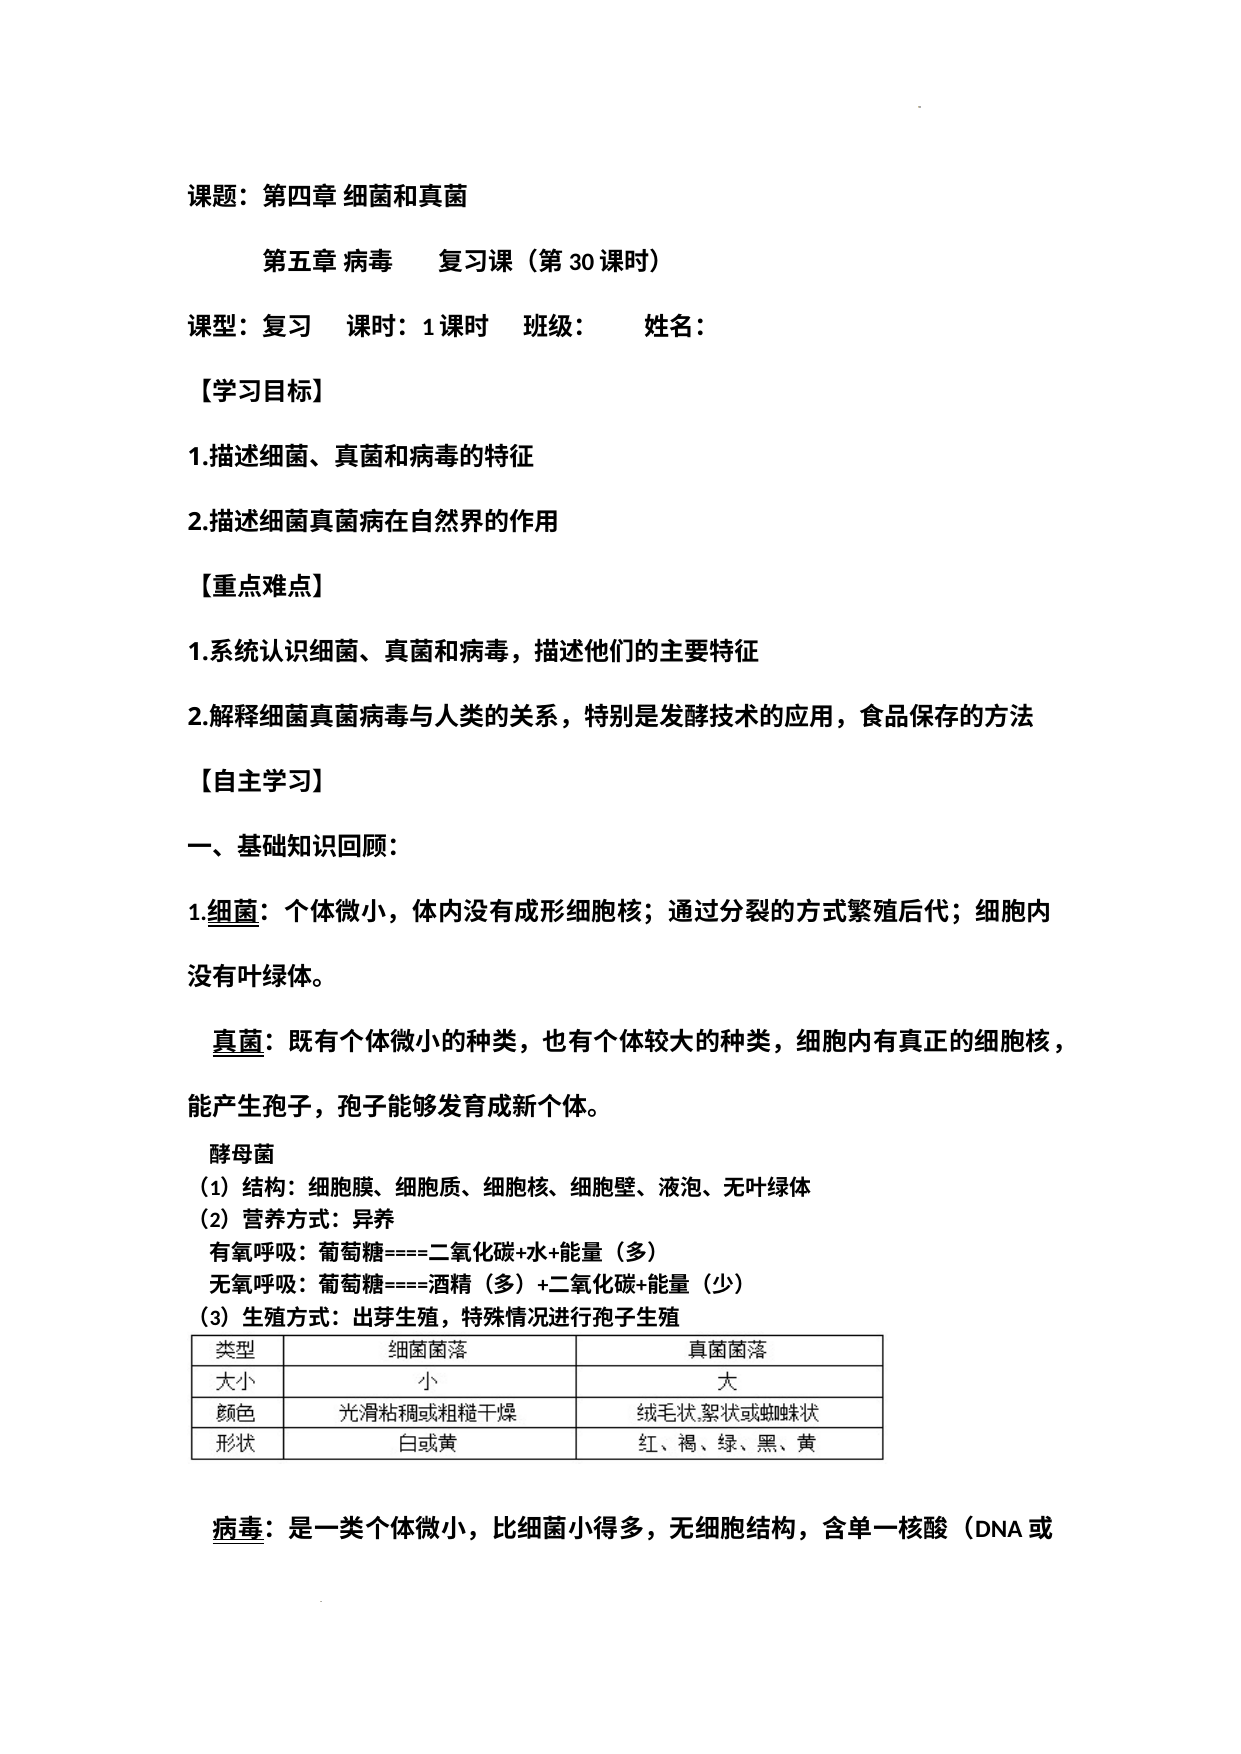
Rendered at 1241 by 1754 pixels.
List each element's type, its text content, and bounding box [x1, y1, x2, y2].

list 生殖方式：出芽生殖，特殊情况进行孢子生殖 [187, 1299, 1053, 1332]
text 无氧呼吸：葡萄糖====酒精（多）+二氧化碳+能量（少） [187, 1267, 1053, 1299]
text 1.细菌：个体微小，体内没有成形细胞核；通过分裂的方式繁殖后代；细胞内没有叶绿体。 [187, 877, 1053, 1007]
text （2）营养方式：异养 [187, 1202, 1053, 1234]
text 课型：复习 课时：1课时 班级： 姓名： [187, 292, 1029, 357]
text 一、基础知识回顾： [187, 812, 1053, 877]
text 【重点难点】 [187, 552, 1053, 617]
picture [187, 1331, 888, 1464]
text 课题：第四章 细菌和真菌 [187, 162, 1053, 227]
text 【学习目标】 [187, 357, 1053, 422]
text 2.描述细菌真菌病在自然界的作用 [187, 487, 1053, 552]
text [187, 1494, 1053, 1559]
text 第五章 病毒 复习课（第30课时） [187, 227, 1053, 292]
text 2.解释细菌真菌病毒与人类的关系，特别是发酵技术的应用，食品保存的方法 [187, 682, 1053, 747]
list 1.系统认识细菌、真菌和病毒，描述他们的主要特征 [187, 617, 1053, 682]
text 酵母菌 [187, 1137, 1053, 1169]
text 有氧呼吸：葡萄糖====二氧化碳+水+能量（多） [187, 1234, 1053, 1267]
text （1）结构：细胞膜、细胞质、细胞核、细胞壁、液泡、无叶绿体 [187, 1169, 1053, 1202]
text 【自主学习】 [187, 747, 1053, 812]
list 1.描述细菌、真菌和病毒的特征 [187, 422, 1053, 487]
text 真菌：既有个体微小的种类，也有个体较大的种类，细胞内有真正的细胞核，能产生孢子，孢子能够发育成新个体。 [187, 1007, 1053, 1137]
